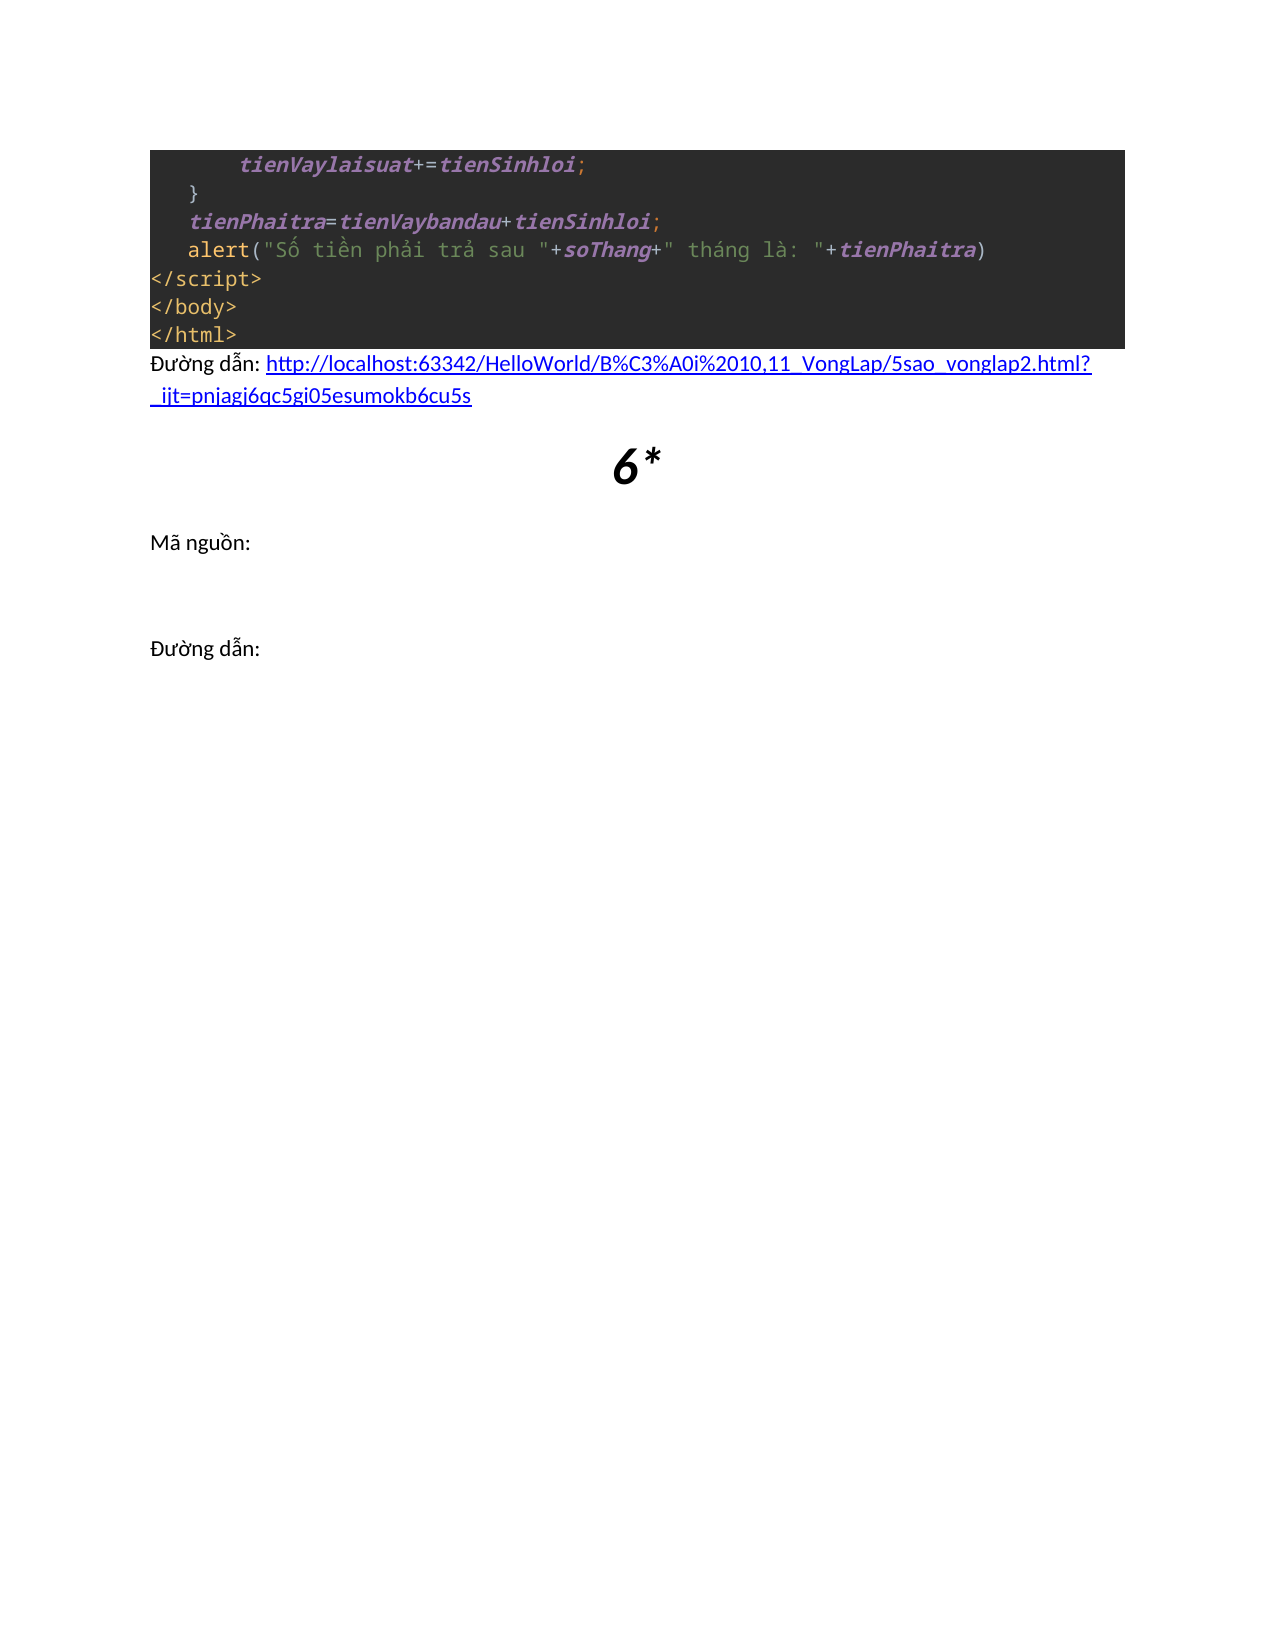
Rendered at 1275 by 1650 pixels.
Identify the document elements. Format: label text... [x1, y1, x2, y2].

text 6* [150, 434, 1125, 498]
text Đường dẫn: [150, 634, 1125, 662]
text Mã nguồn: [150, 528, 1125, 556]
text Đường dẫn: http://localhost:63342/HelloWorld/B%C3%A0i%2010,11_VongLap/5sao_vonglap2.html?_ijt=pnjagj6qc5gi05esumokb6cu5s [150, 349, 1125, 409]
